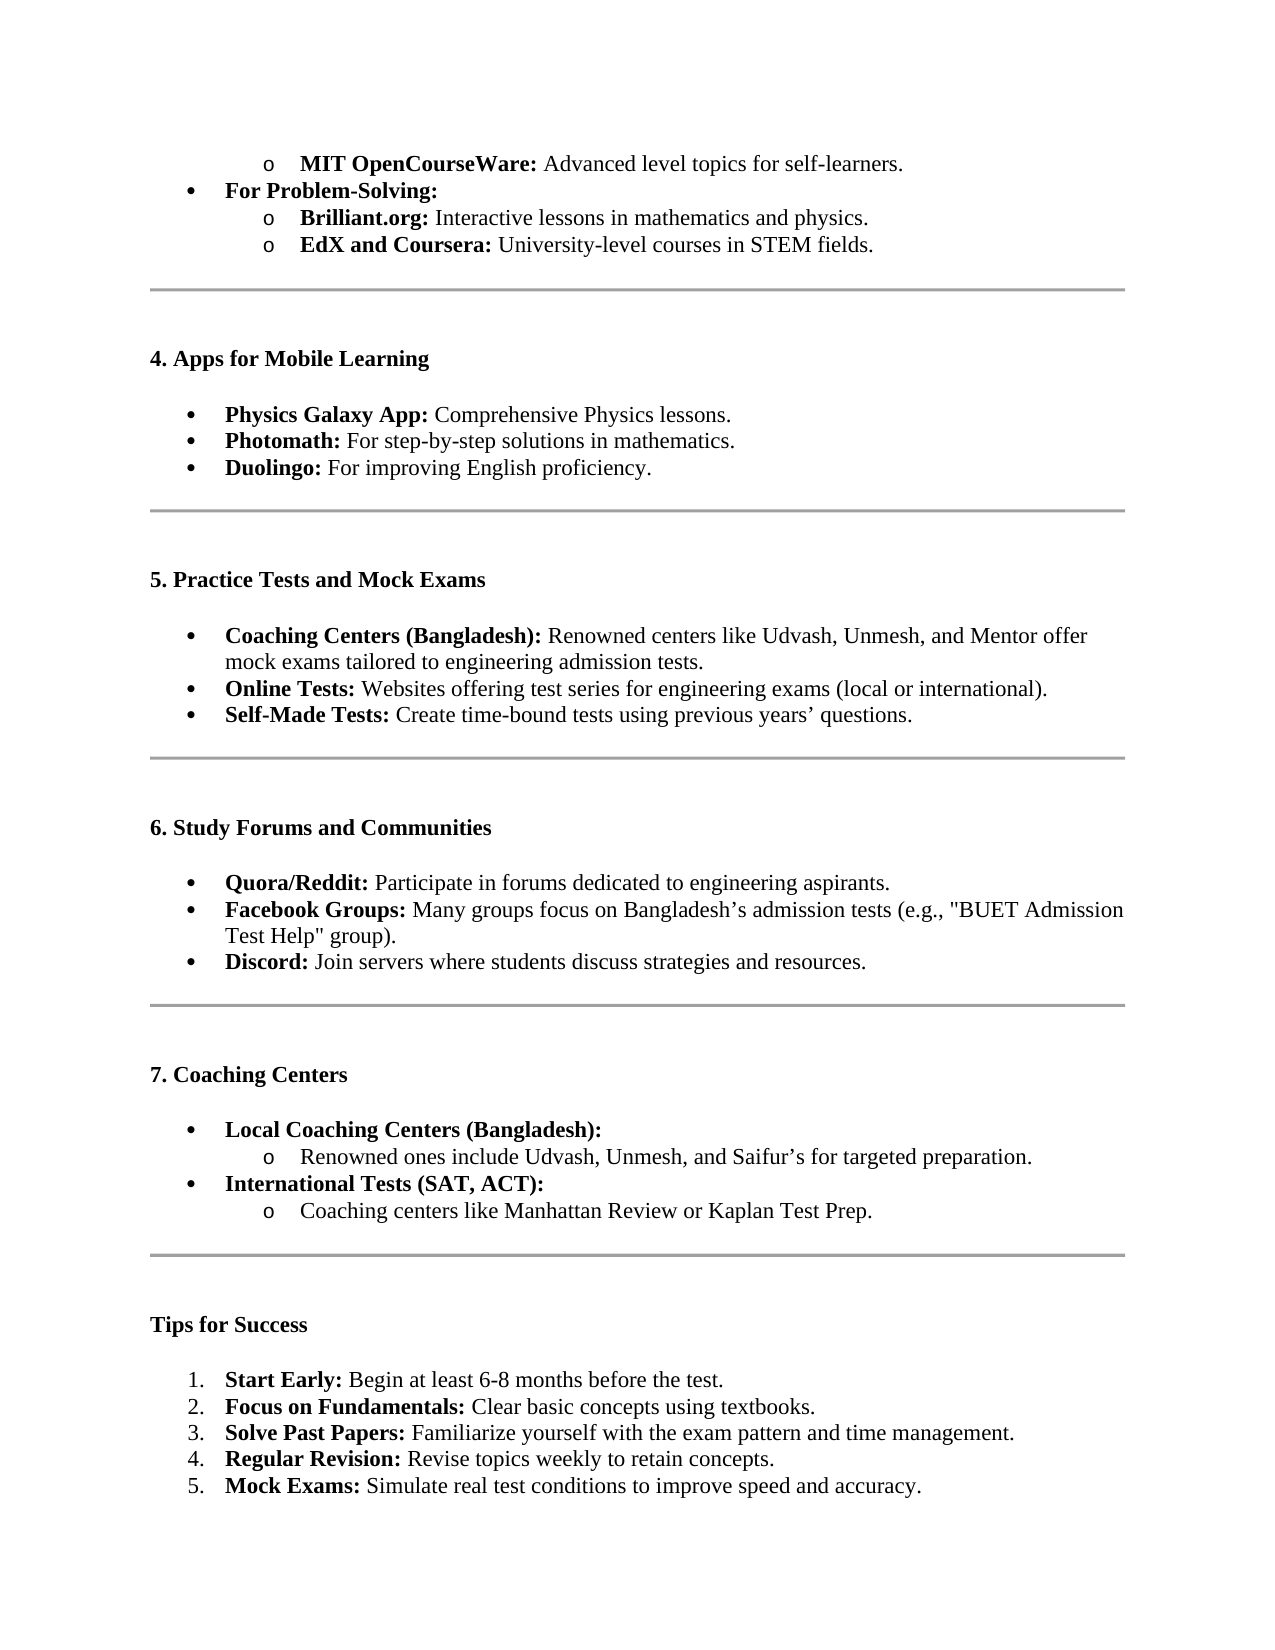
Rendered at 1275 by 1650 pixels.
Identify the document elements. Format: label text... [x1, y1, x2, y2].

list Coaching Centers (Bangladesh): Renowned centers like Udvash, Unmesh, and Mentor offer mock exams tailored to engineering admission tests. [187, 622, 1125, 675]
list MIT OpenCourseWare: Advanced level topics for self-learners. [262, 150, 1125, 178]
list Mock Exams: Simulate real test conditions to improve speed and accuracy. [187, 1472, 1125, 1498]
list Brilliant.org: Interactive lessons in mathematics and physics. [262, 204, 1125, 232]
list Coaching centers like Manhattan Review or Kaplan Test Prep. [262, 1197, 1125, 1224]
list Renowned ones include Udvash, Unmesh, and Saifur’s for targeted preparation. [262, 1143, 1125, 1171]
list Online Tests: Websites offering test series for engineering exams (local or international). [187, 675, 1125, 701]
list Duolingo: For improving English proficiency. [187, 454, 1125, 480]
list Quora/Reddit: Participate in forums dedicated to engineering aspirants. [187, 869, 1125, 896]
list Start Early: Begin at least 6-8 months before the test. [187, 1366, 1125, 1393]
list Regular Revision: Revise topics weekly to retain concepts. [187, 1445, 1125, 1472]
list Physics Galaxy App: Comprehensive Physics lessons. [187, 401, 1125, 427]
list For Problem-Solving: [187, 178, 1125, 204]
list Local Coaching Centers (Bangladesh): [187, 1117, 1125, 1143]
text Tips for Success [150, 1311, 1125, 1337]
list Facebook Groups: Many groups focus on Bangladesh’s admission tests (e.g., "BUET Admission Test Help" group). [187, 896, 1125, 948]
list Discord: Join servers where students discuss strategies and resources. [187, 948, 1125, 975]
list Self-Made Tests: Create time-bound tests using previous years’ questions. [187, 701, 1125, 727]
list Photomath: For step-by-step solutions in mathematics. [187, 427, 1125, 454]
text 4. Apps for Mobile Learning [150, 346, 1125, 372]
text 7. Coaching Centers [150, 1061, 1125, 1087]
list EdX and Coursera: University-level courses in STEM fields. [262, 232, 1125, 259]
list Solve Past Papers: Familiarize yourself with the exam pattern and time management. [187, 1419, 1125, 1445]
list International Tests (SAT, ACT): [187, 1171, 1125, 1197]
list Focus on Fundamentals: Clear basic concepts using textbooks. [187, 1393, 1125, 1419]
text 6. Study Forums and Communities [150, 814, 1125, 840]
text 5. Practice Tests and Mock Exams [150, 566, 1125, 593]
